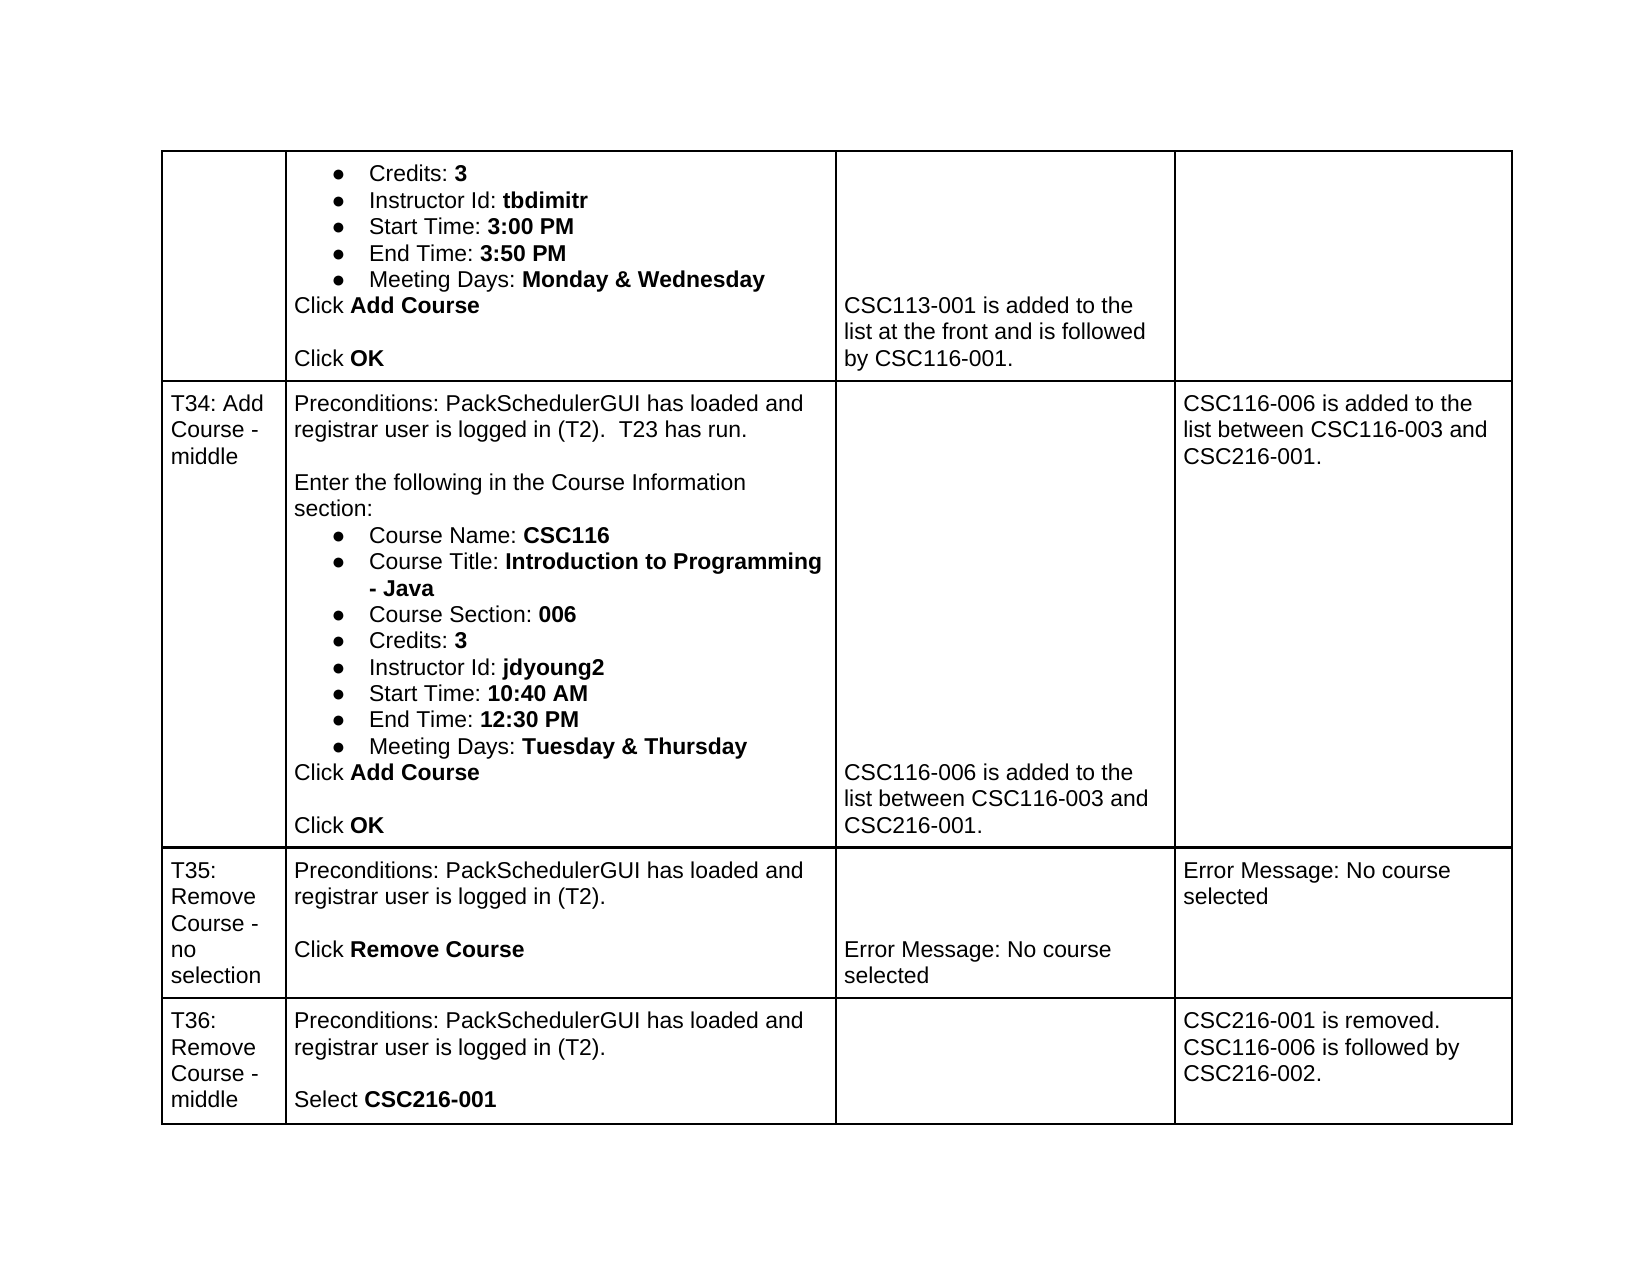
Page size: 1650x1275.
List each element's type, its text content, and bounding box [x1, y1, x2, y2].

table_cell T35: Remove Course - no selection [163, 849, 285, 997]
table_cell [837, 152, 1174, 379]
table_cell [163, 152, 285, 379]
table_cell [287, 999, 835, 1123]
table_cell Preconditions: PackSchedulerGUI has loaded and registrar user is logged in (T2). Click Remove Course [287, 849, 835, 997]
table_cell Error Message: No course selected [1176, 849, 1511, 997]
table_cell CSC116-006 is added to the list between CSC116-003 and CSC216-001. [1176, 382, 1511, 846]
table_cell Preconditions: PackSchedulerGUI has loaded and registrar user is logged in (T2). T23 has run. Enter the following in the Course Information section: Course Name: CSC116 Course Title: Introduction to Programming - Java Course Section: 006 Credits: 3 Instructor Id: jdyoung2 Start Time: 10:40 AM End Time: 12:30 PM Meeting Days: Tuesday & Thursday Click Add Course Click OK [287, 382, 835, 846]
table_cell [1176, 152, 1511, 379]
table_cell T34: Add Course - middle [163, 382, 285, 846]
table_cell Error Message: No course selected [837, 849, 1174, 997]
table_cell CSC116-006 is added to the list between CSC116-003 and CSC216-001. [837, 382, 1174, 846]
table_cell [837, 999, 1174, 1123]
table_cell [163, 999, 285, 1123]
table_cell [1176, 999, 1511, 1123]
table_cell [287, 152, 835, 379]
